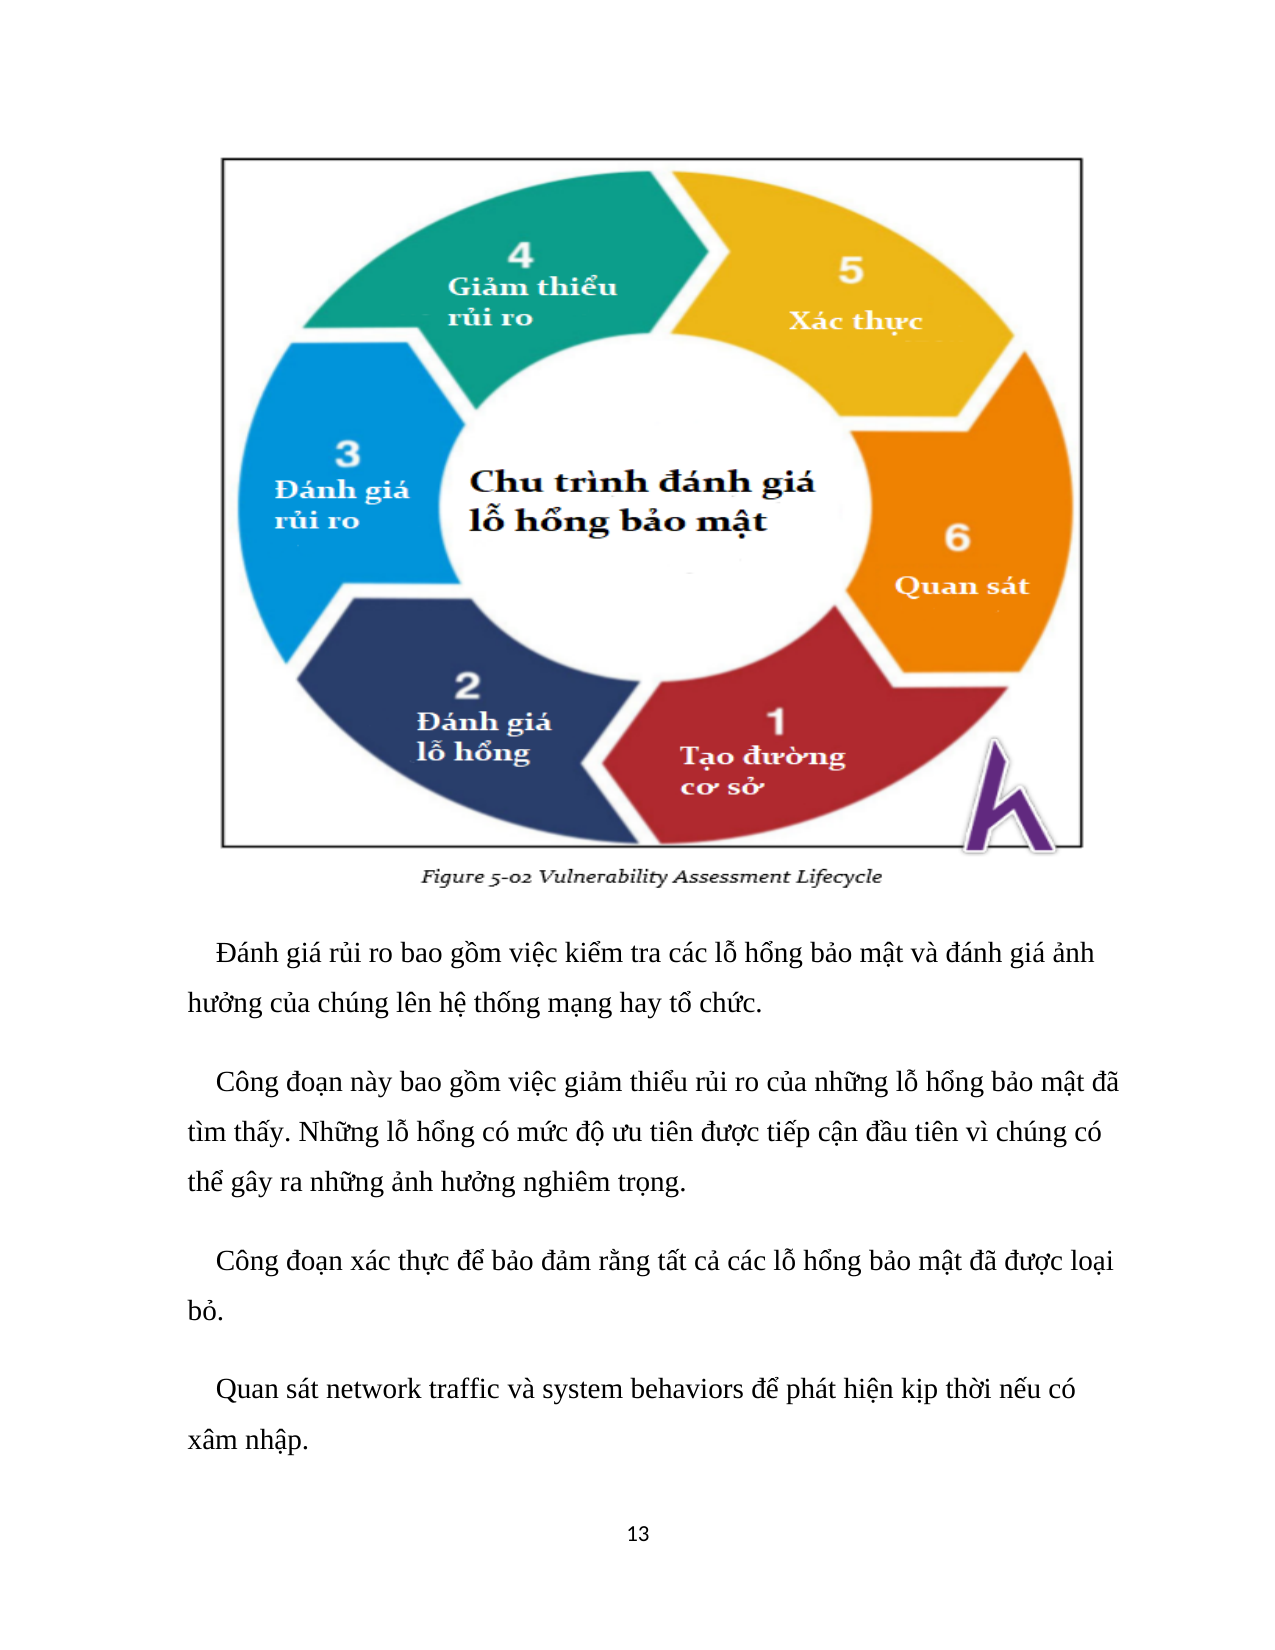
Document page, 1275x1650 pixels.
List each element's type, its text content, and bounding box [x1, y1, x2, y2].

text Công đoạn xác thực để bảo đảm rằng tất cả các lỗ hổng bảo mật đã được loại bỏ. [187, 1243, 1125, 1327]
text Quan sát network traffic và system behaviors để phát hiện kịp thời nếu có xâm nhập. [187, 1372, 1125, 1455]
picture [210, 150, 1093, 893]
text Công đoạn này bao gồm việc giảm thiểu rủi ro của những lỗ hổng bảo mật đã tìm thấy. Những lỗ hổng có mức độ ưu tiên được tiếp cận đầu tiên vì chúng có thể gây ra những ảnh hưởng nghiêm trọng. [187, 1064, 1125, 1198]
text Đánh giá rủi ro bao gồm việc kiểm tra các lỗ hổng bảo mật và đánh giá ảnh hưởng của chúng lên hệ thống mạng hay tổ chức. [187, 935, 1125, 1019]
